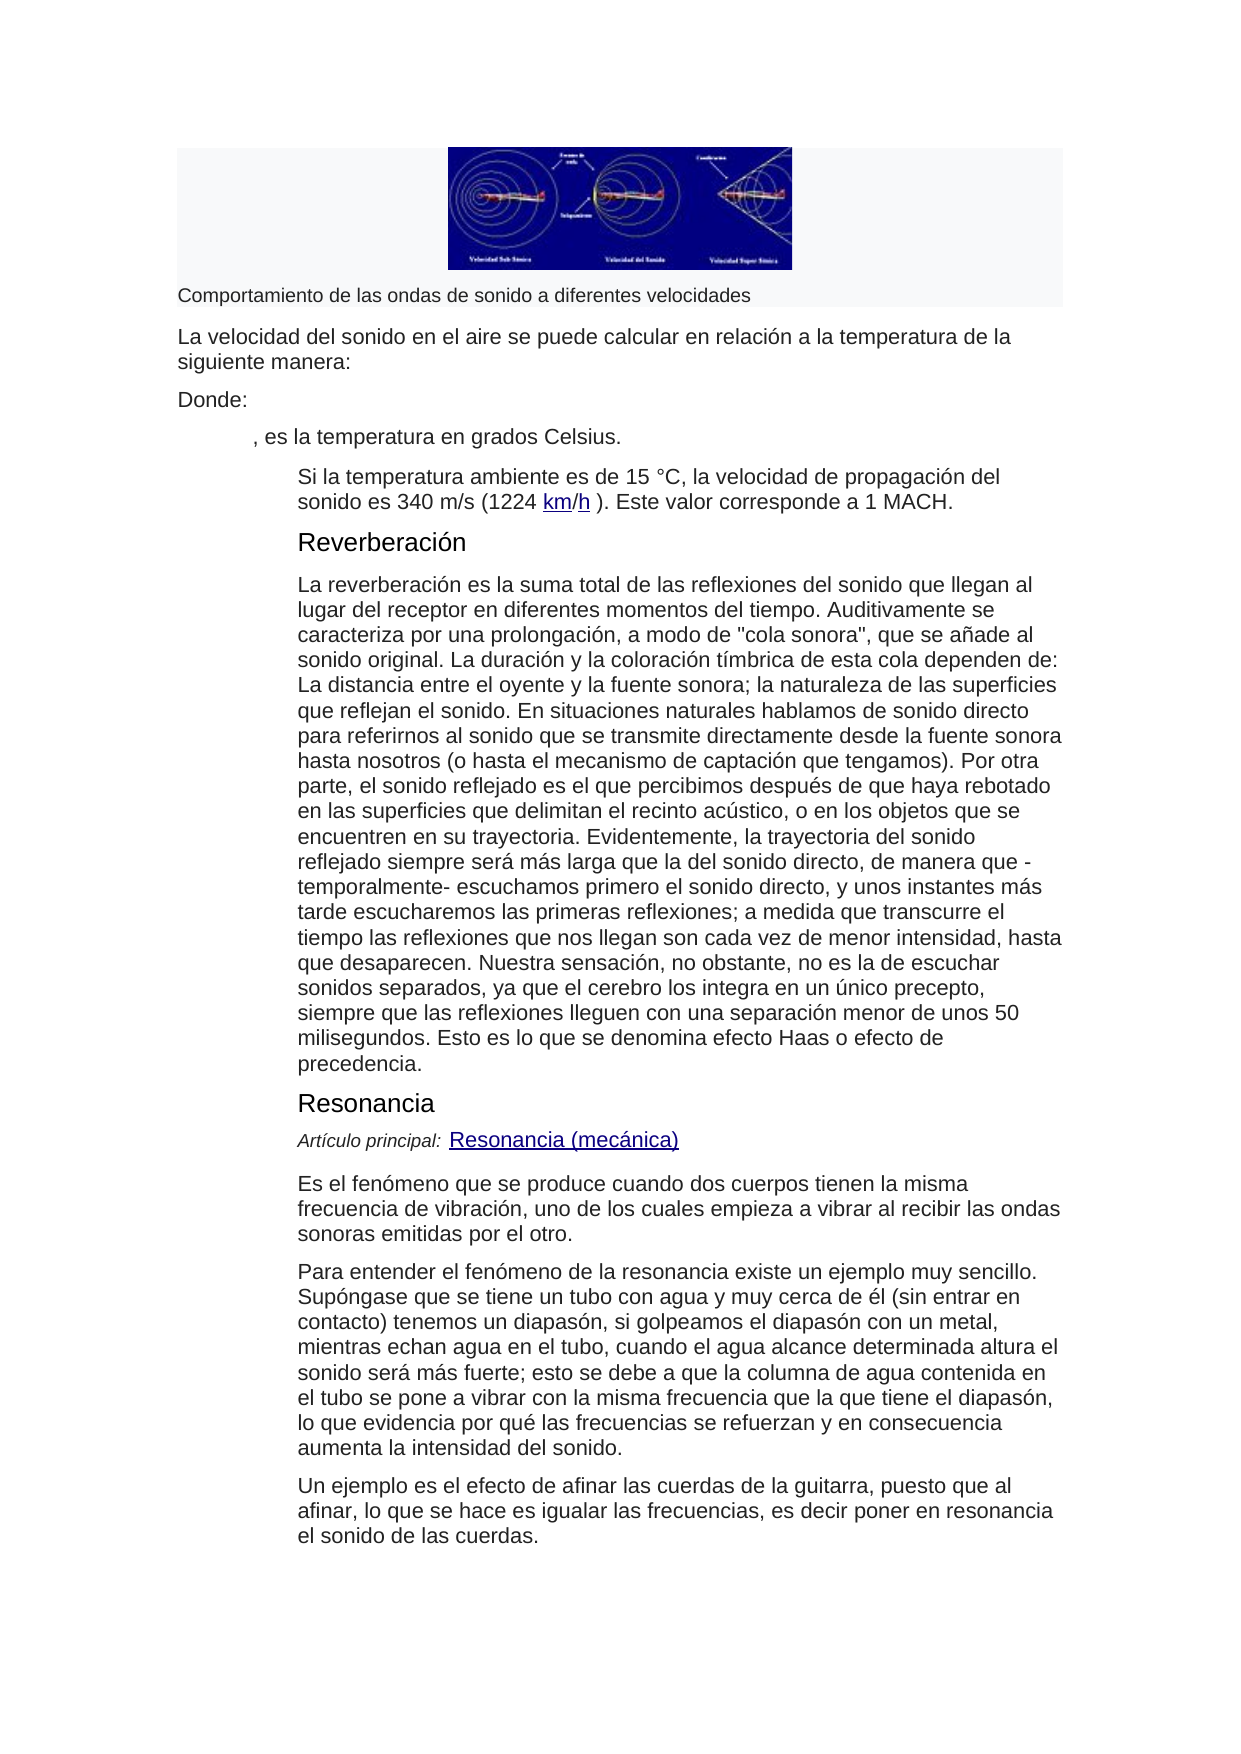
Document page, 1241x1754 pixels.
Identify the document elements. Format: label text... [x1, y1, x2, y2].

text Para entender el fenómeno de la resonancia existe un ejemplo muy sencillo. Supóngase que se tiene un tubo con agua y muy cerca de él (sin entrar en contacto) tenemos un diapasón, si golpeamos el diapasón con un metal, mientras echan agua en el tubo, cuando el agua alcance determinada altura el sonido será más fuerte; esto se debe a que la columna de agua contenida en el tubo se pone a vibrar con la misma frecuencia que la que tiene el diapasón, lo que evidencia por qué las frecuencias se refuerzan y en consecuencia aumenta la intensidad del sonido. [297, 1258, 1063, 1460]
text Es el fenómeno que se produce cuando dos cuerpos tienen la misma frecuencia de vibración, uno de los cuales empieza a vibrar al recibir las ondas sonoras emitidas por el otro. [297, 1170, 1063, 1246]
text Artículo principal: Resonancia (mecánica) [297, 1127, 1063, 1152]
text {\displaystyle T\ [{}^{\circ }{\mbox{C}}]}, es la temperatura en grados Celsius. [252, 424, 1063, 449]
subtitle Resonancia [297, 1088, 1063, 1118]
text Donde: [177, 386, 1063, 412]
picture [448, 147, 793, 270]
text Un ejemplo es el efecto de afinar las cuerdas de la guitarra, puesto que al afinar, lo que se hace es igualar las frecuencias, es decir poner en resonancia el sonido de las cuerdas. [297, 1473, 1063, 1548]
subtitle Reverberación [297, 527, 1063, 557]
text La reverberación es la suma total de las reflexiones del sonido que llegan al lugar del receptor en diferentes momentos del tiempo. Auditivamente se caracteriza por una prolongación, a modo de "cola sonora", que se añade al sonido original. La duración y la coloración tímbrica de esta cola dependen de: La distancia entre el oyente y la fuente sonora; la naturaleza de las superficies que reflejan el sonido. En situaciones naturales hablamos de sonido directo para referirnos al sonido que se transmite directamente desde la fuente sonora hasta nosotros (o hasta el mecanismo de captación que tengamos). Por otra parte, el sonido reflejado es el que percibimos después de que haya rebotado en las superficies que delimitan el recinto acústico, o en los objetos que se encuentren en su trayectoria. Evidentemente, la trayectoria del sonido reflejado siempre será más larga que la del sonido directo, de manera que -temporalmente- escuchamos primero el sonido directo, y unos instantes más tarde escucharemos las primeras reflexiones; a medida que transcurre el tiempo las reflexiones que nos llegan son cada vez de menor intensidad, hasta que desaparecen. Nuestra sensación, no obstante, no es la de escuchar sonidos separados, ya que el cerebro los integra en un único precepto, siempre que las reflexiones lleguen con una separación menor de unos 50 milisegundos. Esto es lo que se denomina efecto Haas o efecto de precedencia. [297, 571, 1063, 1076]
text Si la temperatura ambiente es de 15 °C, la velocidad de propagación del sonido es 340 m/s (1224 km/h ). Este valor corresponde a 1 MACH. [297, 464, 1063, 514]
text Comportamiento de las ondas de sonido a diferentes velocidades [177, 272, 1063, 307]
text La velocidad del sonido en el aire se puede calcular en relación a la temperatura de la siguiente manera: [177, 323, 1063, 374]
